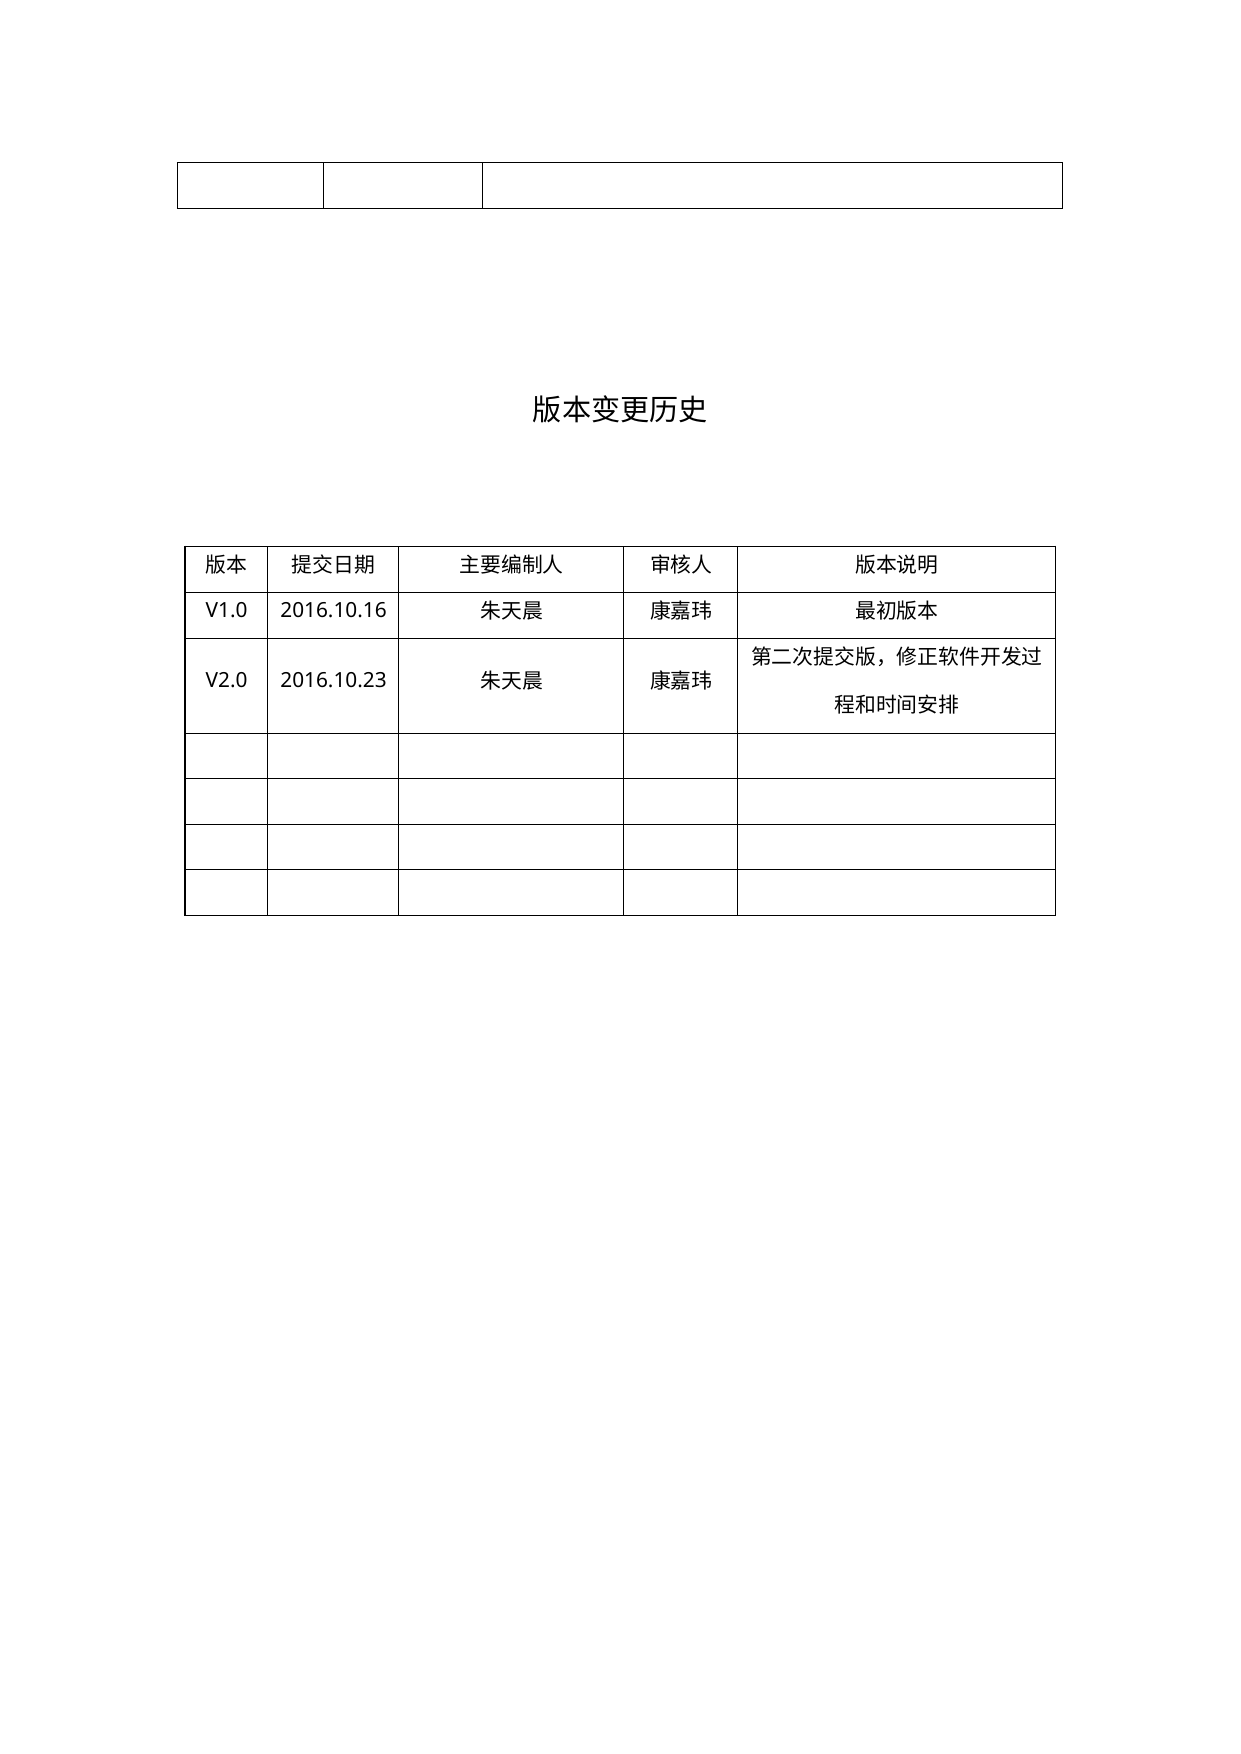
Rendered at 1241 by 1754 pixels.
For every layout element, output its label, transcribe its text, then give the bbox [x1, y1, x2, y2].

table_cell [399, 779, 623, 823]
table_cell [186, 779, 267, 823]
table_cell [738, 870, 1055, 914]
table_cell 2016.10.16 [268, 593, 398, 638]
table_cell [399, 825, 623, 869]
table_cell V2.0 [186, 639, 267, 732]
table_cell [624, 779, 737, 823]
table_cell 康嘉玮 [624, 593, 737, 638]
table_cell V1.0 [186, 593, 267, 638]
table_cell 朱天晨 [399, 639, 623, 732]
table_header 审核人 [624, 547, 737, 592]
table_cell [268, 779, 398, 823]
table_cell [186, 734, 267, 778]
table_cell [268, 734, 398, 778]
table_cell [178, 163, 323, 208]
table_cell 第二次提交版，修正软件开发过程和时间安排 [738, 639, 1055, 732]
table_header 提交日期 [268, 547, 398, 592]
table_cell [399, 870, 623, 914]
table_cell [624, 734, 737, 778]
table_cell [624, 825, 737, 869]
table_cell [399, 734, 623, 778]
table_cell 康嘉玮 [624, 639, 737, 732]
table_cell [738, 779, 1055, 823]
table_header 主要编制人 [399, 547, 623, 592]
table_cell 最初版本 [738, 593, 1055, 638]
table_cell [738, 734, 1055, 778]
table_header 版本说明 [738, 547, 1055, 592]
table_cell 朱天晨 [399, 593, 623, 638]
table_cell [324, 163, 482, 208]
text 版本变更历史 [187, 375, 1053, 440]
table_cell [483, 163, 1062, 208]
table_cell [186, 825, 267, 869]
table_cell [738, 825, 1055, 869]
table_cell [268, 825, 398, 869]
table_cell [624, 870, 737, 914]
table_cell [186, 870, 267, 914]
table_header 版本 [186, 547, 267, 592]
table_cell [268, 870, 398, 914]
table_cell 2016.10.23 [268, 639, 398, 732]
